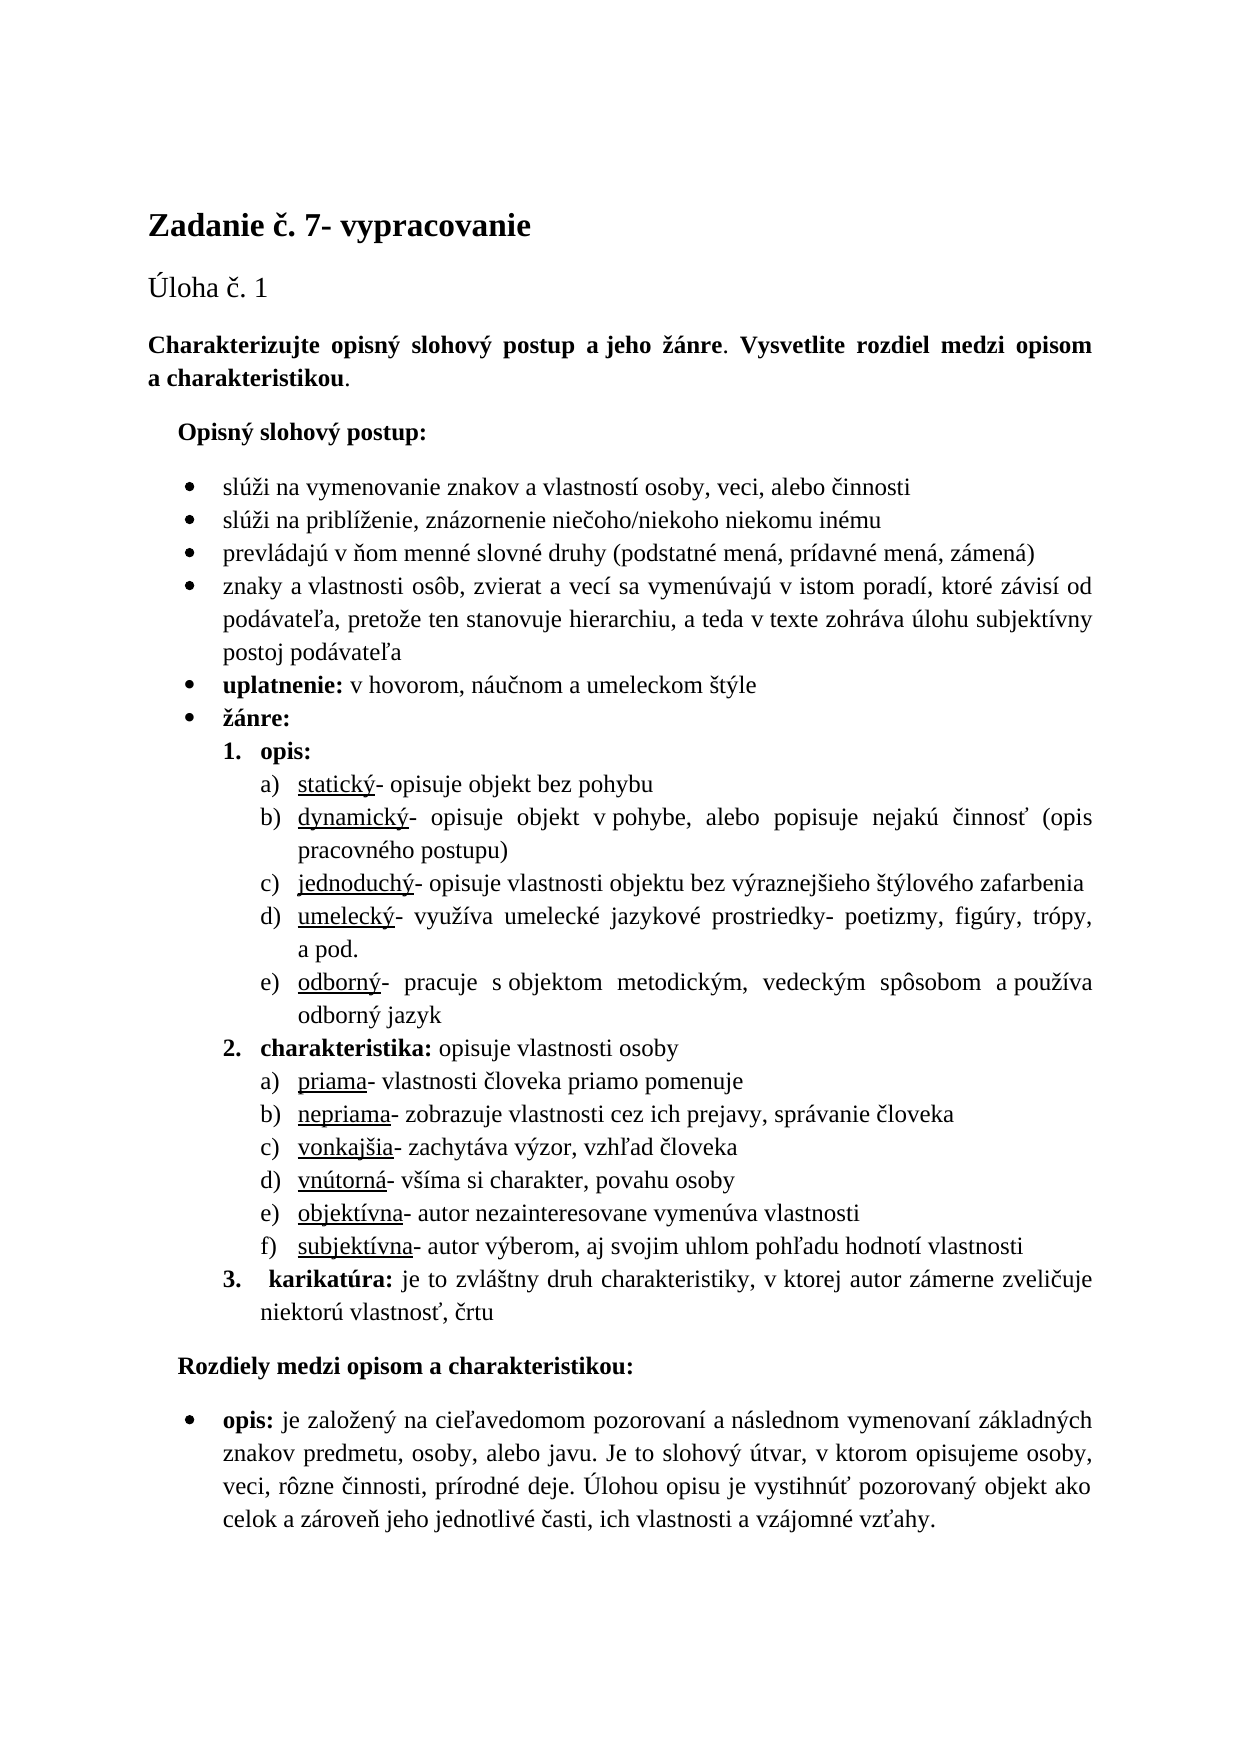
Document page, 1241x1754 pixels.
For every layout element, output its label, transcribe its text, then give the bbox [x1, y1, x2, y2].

list vonkajšia- zachytáva výzor, vzhľad človeka [260, 1132, 1093, 1161]
list slúži na priblíženie, znázornenie niečoho/niekoho niekomu inému [185, 505, 1093, 534]
list dynamický- opisuje objekt v pohybe, alebo popisuje nejakú činnosť (opis pracovného postupu) [260, 802, 1093, 864]
list umelecký- využíva umelecké jazykové prostriedky- poetizmy, figúry, trópy, a pod. [260, 901, 1093, 963]
list nepriama- zobrazuje vlastnosti cez ich prejavy, správanie človeka [260, 1099, 1093, 1128]
text Charakterizujte opisný slohový postup a jeho žánre. Vysvetlite rozdiel medzi opisom a charakteristikou. [148, 330, 1093, 392]
list slúži na vymenovanie znakov a vlastností osoby, veci, alebo činnosti [185, 472, 1093, 501]
list charakteristika: opisuje vlastnosti osoby [223, 1033, 1093, 1062]
list statický- opisuje objekt bez pohybu [260, 769, 1093, 798]
list odborný- pracuje s objektom metodickým, vedeckým spôsobom a používa odborný jazyk [260, 967, 1093, 1029]
text Úloha č. 1 [148, 270, 1093, 304]
list objektívna- autor nezainteresovane vymenúva vlastnosti [260, 1198, 1093, 1227]
list subjektívna- autor výberom, aj svojim uhlom pohľadu hodnotí vlastnosti [260, 1231, 1093, 1260]
list karikatúra: je to zvláštny druh charakteristiky, v ktorej autor zámerne zveličuje niektorú vlastnosť, črtu [223, 1264, 1093, 1326]
text Opisný slohový postup: [148, 417, 1093, 445]
list vnútorná- všíma si charakter, povahu osoby [260, 1165, 1093, 1194]
list prevládajú v ňom menné slovné druhy (podstatné mená, prídavné mená, zámená) [185, 538, 1093, 567]
text Zadanie č. 7- vypracovanie [148, 206, 1093, 244]
list žánre: [185, 703, 1093, 732]
list opis: je založený na cieľavedomom pozorovaní a následnom vymenovaní základných znakov predmetu, osoby, alebo javu. Je to slohový útvar, v ktorom opisujeme osoby, veci, rôzne činnosti, prírodné deje. Úlohou opisu je vystihnúť pozorovaný objekt ako celok a zároveň jeho jednotlivé časti, ich vlastnosti a vzájomné vzťahy. [185, 1405, 1093, 1533]
list jednoduchý- opisuje vlastnosti objektu bez výraznejšieho štýlového zafarbenia [260, 868, 1093, 897]
list uplatnenie: v hovorom, náučnom a umeleckom štýle [185, 670, 1093, 699]
list priama- vlastnosti človeka priamo pomenuje [260, 1066, 1093, 1095]
text Rozdiely medzi opisom a charakteristikou: [148, 1351, 1093, 1380]
list znaky a vlastnosti osôb, zvierat a vecí sa vymenúvajú v istom poradí, ktoré závisí od podávateľa, pretože ten stanovuje hierarchiu, a teda v texte zohráva úlohu subjektívny postoj podávateľa [185, 571, 1093, 666]
list opis: [223, 736, 1093, 765]
